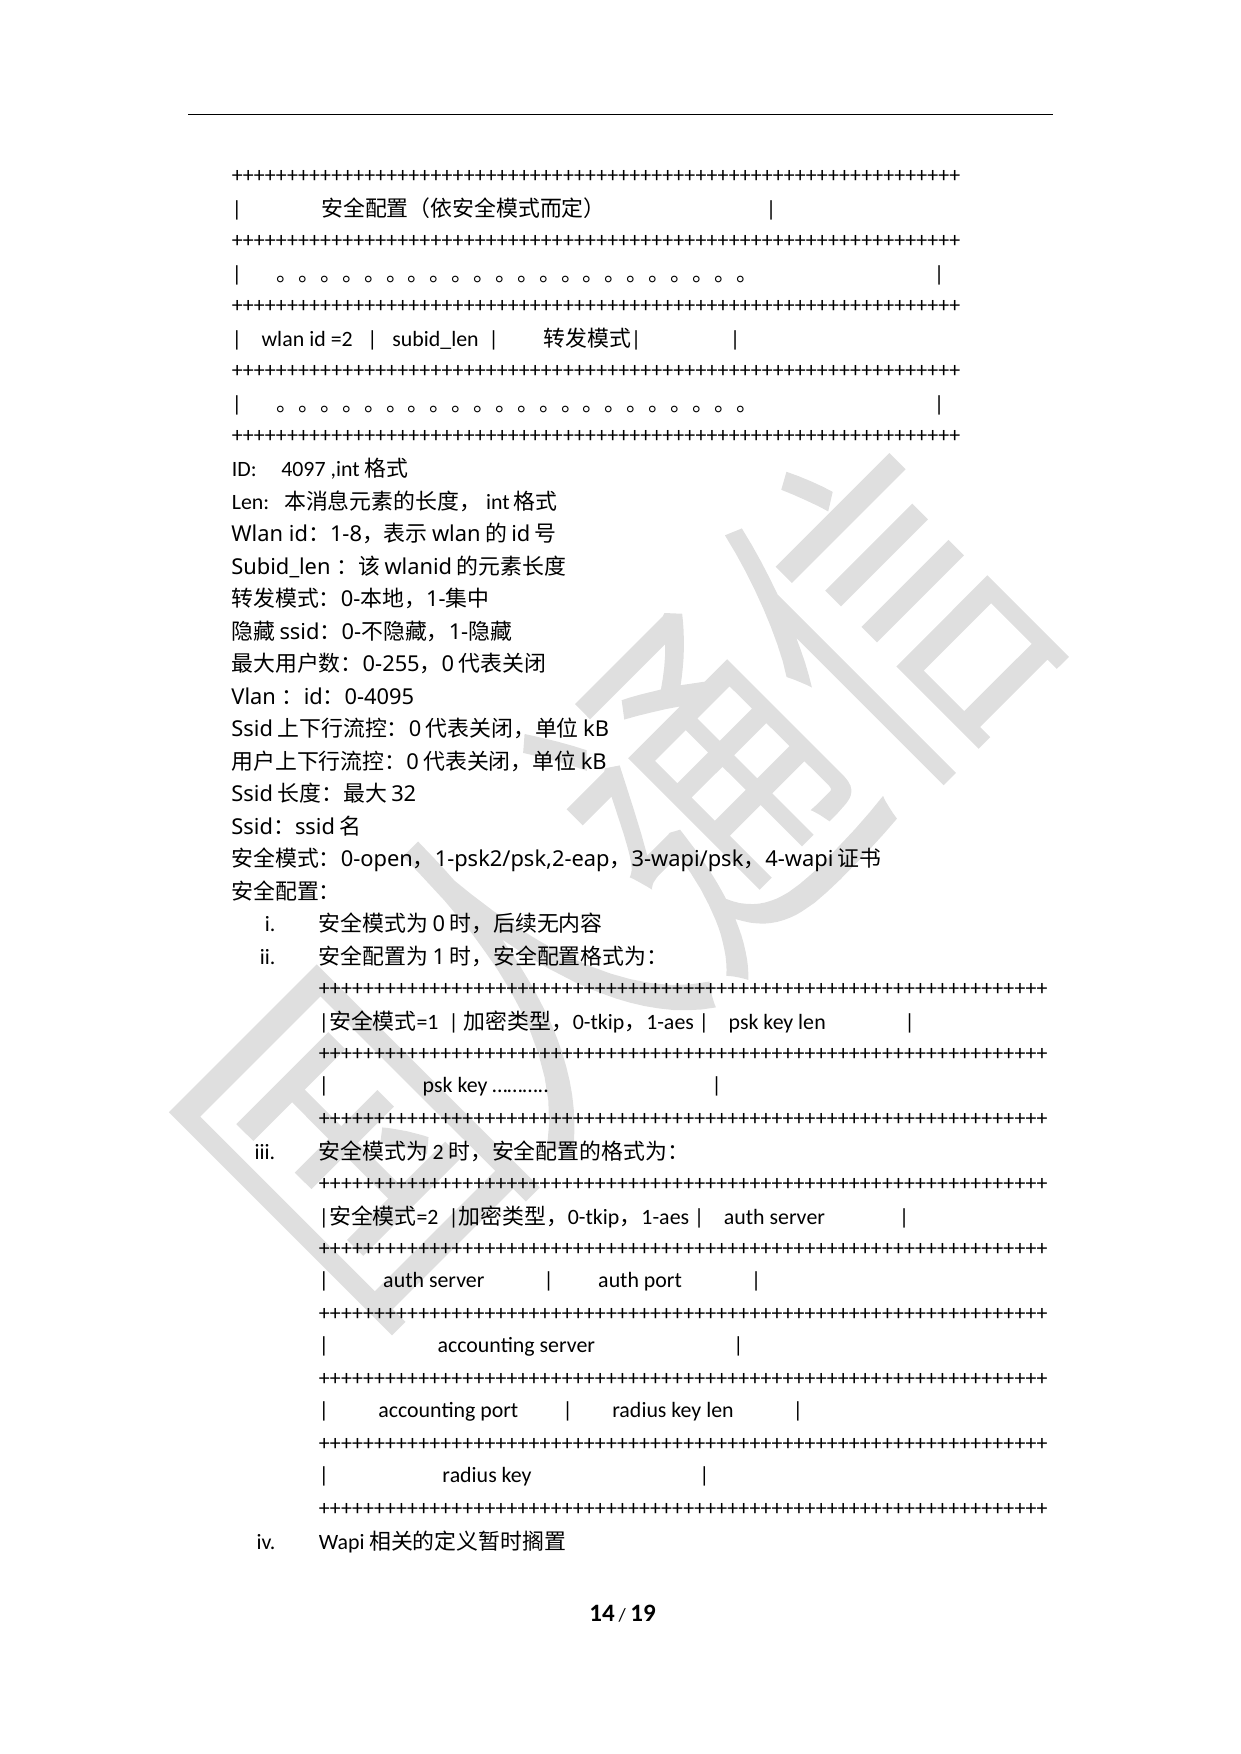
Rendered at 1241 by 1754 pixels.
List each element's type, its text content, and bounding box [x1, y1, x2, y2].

list Ssid：ssid名 [231, 808, 1053, 841]
list Ssid长度：最大32 [231, 776, 1053, 808]
list 最大用户数：0-255，0代表关闭 [231, 646, 1053, 678]
text ++++++++++++++++++++++++++++++++++++++++++++++++++++++++++++++++++ [232, 418, 1053, 451]
text ++++++++++++++++++++++++++++++++++++++++++++++++++++++++++++++++++ [232, 288, 1053, 321]
list 安全配置为1时，安全配置格式为： [275, 938, 1053, 971]
list 安全配置： [231, 873, 1053, 906]
list ++++++++++++++++++++++++++++++++++++++++++++++++++++++++++++++++++ [319, 1426, 1053, 1458]
list 转发模式：0-本地，1-集中 [231, 581, 1053, 613]
text | 。。。。。。。。。。。。。。。。。。。。。。 | [232, 386, 1053, 418]
text | 安全配置（依安全模式而定） | [232, 191, 1053, 223]
list | psk key ……….. | [319, 1068, 1053, 1101]
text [232, 223, 1053, 256]
list Wapi相关的定义暂时搁置 [275, 1523, 1053, 1556]
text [232, 158, 1053, 191]
list | accounting port | radius key len | [319, 1393, 1053, 1426]
list | auth server | auth port | [319, 1263, 1053, 1296]
list Subid_len ：该wlanid的元素长度 [231, 548, 1053, 581]
list ++++++++++++++++++++++++++++++++++++++++++++++++++++++++++++++++++ [319, 1036, 1053, 1068]
text ID: 4097 ,int格式 [232, 451, 1053, 483]
list ++++++++++++++++++++++++++++++++++++++++++++++++++++++++++++++++++ [319, 1101, 1053, 1133]
list |安全模式=1 | 加密类型，0-tkip，1-aes | psk key len | [319, 1003, 1053, 1036]
list ++++++++++++++++++++++++++++++++++++++++++++++++++++++++++++++++++ [319, 1231, 1053, 1263]
list 用户上下行流控：0代表关闭，单位kB [231, 743, 1053, 776]
list | radius key | [319, 1458, 1053, 1491]
list | accounting server | [319, 1328, 1053, 1361]
list ++++++++++++++++++++++++++++++++++++++++++++++++++++++++++++++++++ [319, 1491, 1053, 1523]
text ++++++++++++++++++++++++++++++++++++++++++++++++++++++++++++++++++ [232, 353, 1053, 386]
list ++++++++++++++++++++++++++++++++++++++++++++++++++++++++++++++++++ [319, 971, 1053, 1003]
list 安全模式为0时，后续无内容 [275, 906, 1053, 938]
list ++++++++++++++++++++++++++++++++++++++++++++++++++++++++++++++++++ [319, 1296, 1053, 1328]
list 隐藏ssid：0-不隐藏，1-隐藏 [231, 613, 1053, 646]
text Len: 本消息元素的长度， int格式 [232, 483, 1053, 516]
list Ssid上下行流控：0代表关闭，单位kB [231, 711, 1053, 743]
list Vlan ：id：0-4095 [231, 678, 1053, 711]
list ++++++++++++++++++++++++++++++++++++++++++++++++++++++++++++++++++ [319, 1361, 1053, 1393]
list 安全模式为2时，安全配置的格式为： [275, 1133, 1053, 1166]
text | 。。。。。。。。。。。。。。。。。。。。。。 | [232, 256, 1053, 288]
text | wlan id =2 | subid_len | 转发模式| | [232, 321, 1053, 353]
list ++++++++++++++++++++++++++++++++++++++++++++++++++++++++++++++++++ [319, 1166, 1053, 1198]
list Wlan id：1-8，表示wlan的id号 [231, 516, 1053, 548]
list 安全模式：0-open，1-psk2/psk,2-eap，3-wapi/psk，4-wapi证书 [231, 841, 1053, 873]
list |安全模式=2 |加密类型，0-tkip，1-aes | auth server | [319, 1198, 1053, 1231]
